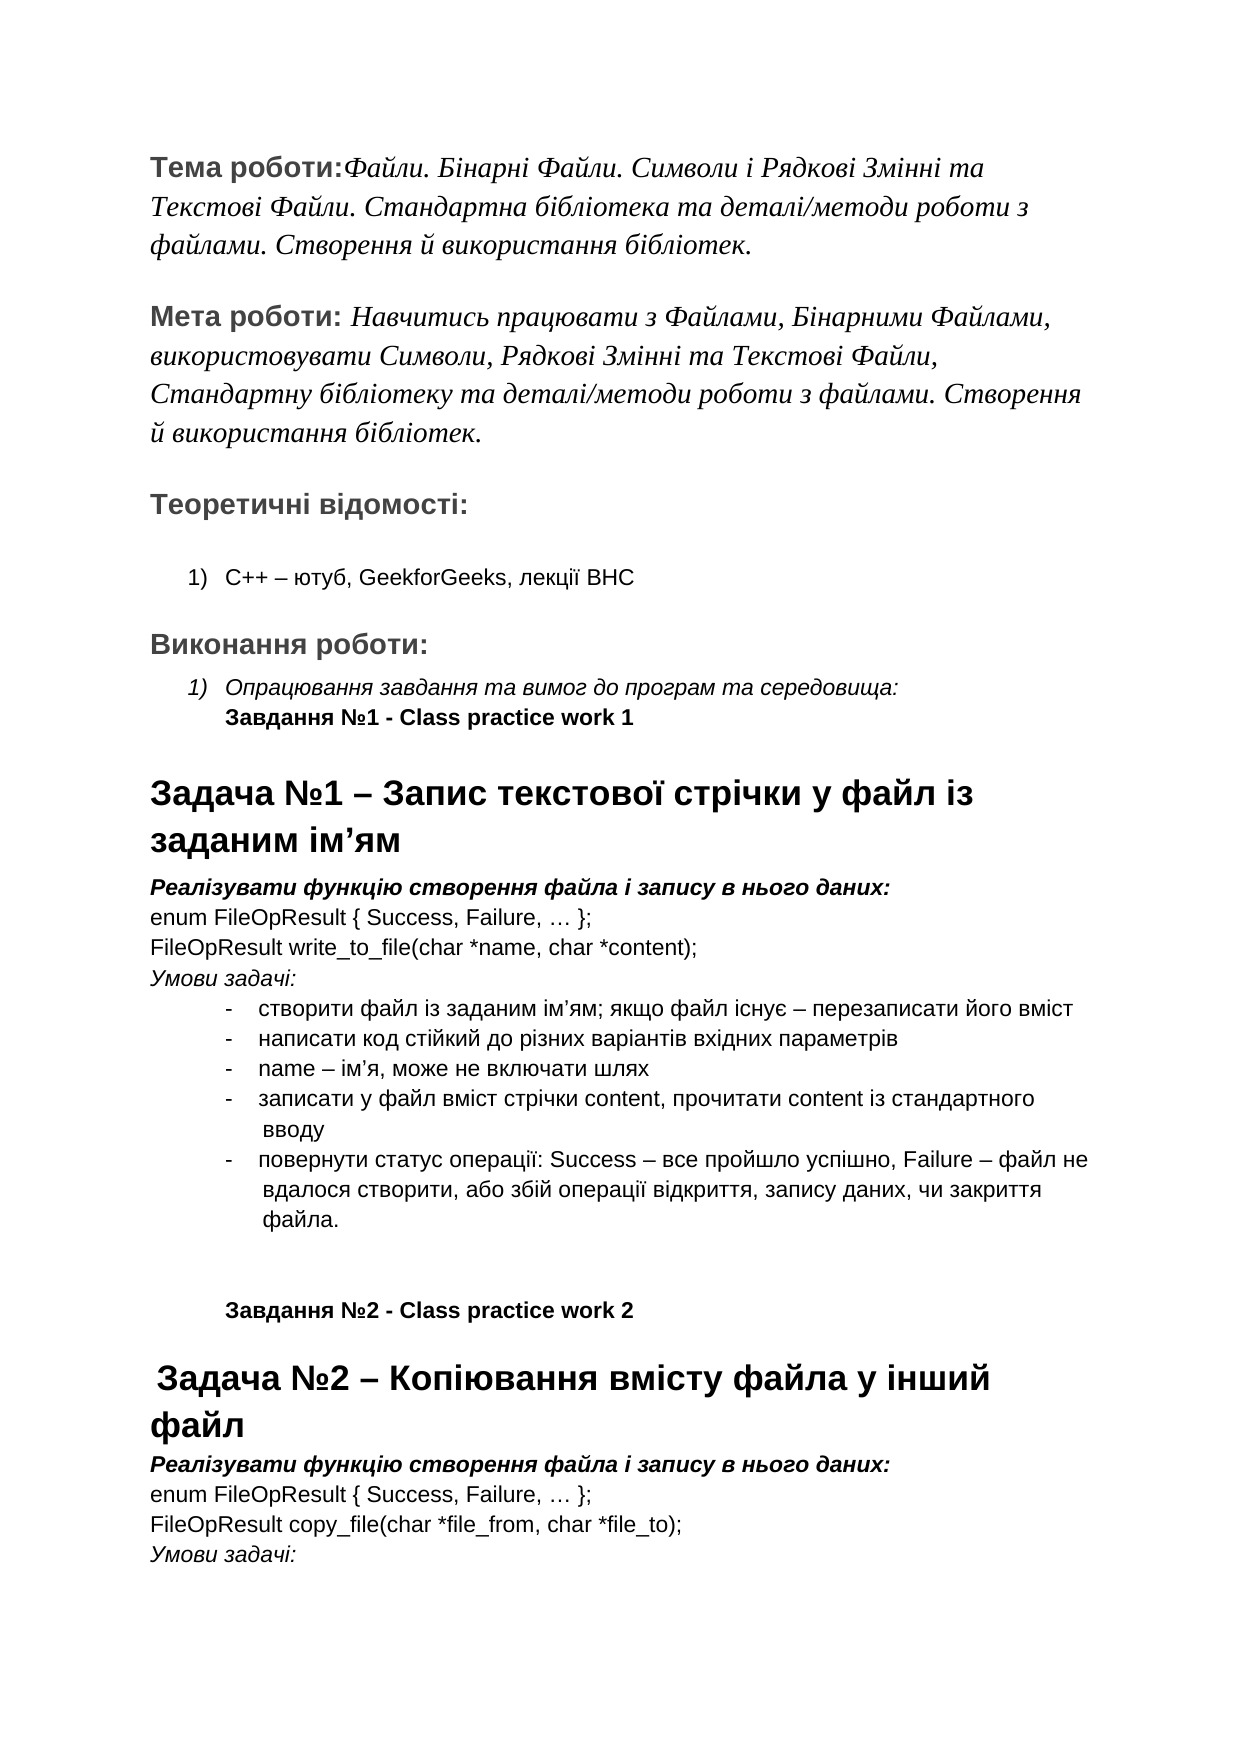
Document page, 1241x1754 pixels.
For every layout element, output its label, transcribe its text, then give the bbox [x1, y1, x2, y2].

text enum FileOpResult { Success, Failure, … }; [150, 1481, 1090, 1507]
text - створити файл із заданим ім’ям; якщо файл існує – перезаписати його вміст [225, 995, 1090, 1021]
text Завдання №1 - Class practice work 1 [150, 704, 1090, 731]
subtitle Теоретичні відомості: [150, 487, 1090, 520]
text Реалізувати функцію створення файла і запису в нього даних: [150, 1451, 1090, 1477]
text Задача №2 – Копіювання вмісту файла у інший файл [150, 1357, 1090, 1445]
text Умови задачі: [150, 964, 1090, 991]
subtitle Мета роботи: Навчитись працювати з Файлами, Бінарними Файлами, використовувати Символи, Рядкові Змінні та Текстові Файли, Стандартну бібліотеку та деталі/методи роботи з файлами. Створення й використання бібліотек. [150, 299, 1090, 448]
text Реалізувати функцію створення файла і запису в нього даних: [150, 874, 1090, 900]
text - написати код стійкий до різних варіантів вхідних параметрів [225, 1025, 1090, 1051]
text FileOpResult copy_file(char *file_from, char *file_to); [150, 1511, 1090, 1538]
text enum FileOpResult { Success, Failure, … }; [150, 904, 1090, 931]
text Завдання №2 - Class practice work 2 [150, 1297, 1090, 1323]
text - повернути статус операції: Success – все пройшло успішно, Failure – файл не вдалося створити, або збій операції відкриття, запису даних, чи закриття файла. [225, 1146, 1090, 1233]
text Умови задачі: [150, 1541, 1090, 1568]
text FileOpResult write_to_file(char *name, char *content); [150, 934, 1090, 961]
text - name – ім’я, може не включати шлях [225, 1055, 1090, 1082]
text Тема роботи:Файли. Бінарні Файли. Символи і Рядкові Змінні та Текстові Файли. Стандартна бібліотека та деталі/методи роботи з файлами. Створення й використання бібліотек. [150, 150, 1090, 261]
subtitle Задача №1 – Запис текстової стрічки у файл із заданим ім’ям [150, 772, 1090, 859]
subtitle Виконання роботи: [150, 627, 1090, 661]
list Опрацювання завдання та вимог до програм та середовища: [187, 674, 1090, 701]
text - записати у файл вміст стрічки content, прочитати content із стандартного вводу [225, 1085, 1090, 1142]
list C++ – ютуб, GeekforGeeks, лекції ВНС [187, 564, 1090, 590]
